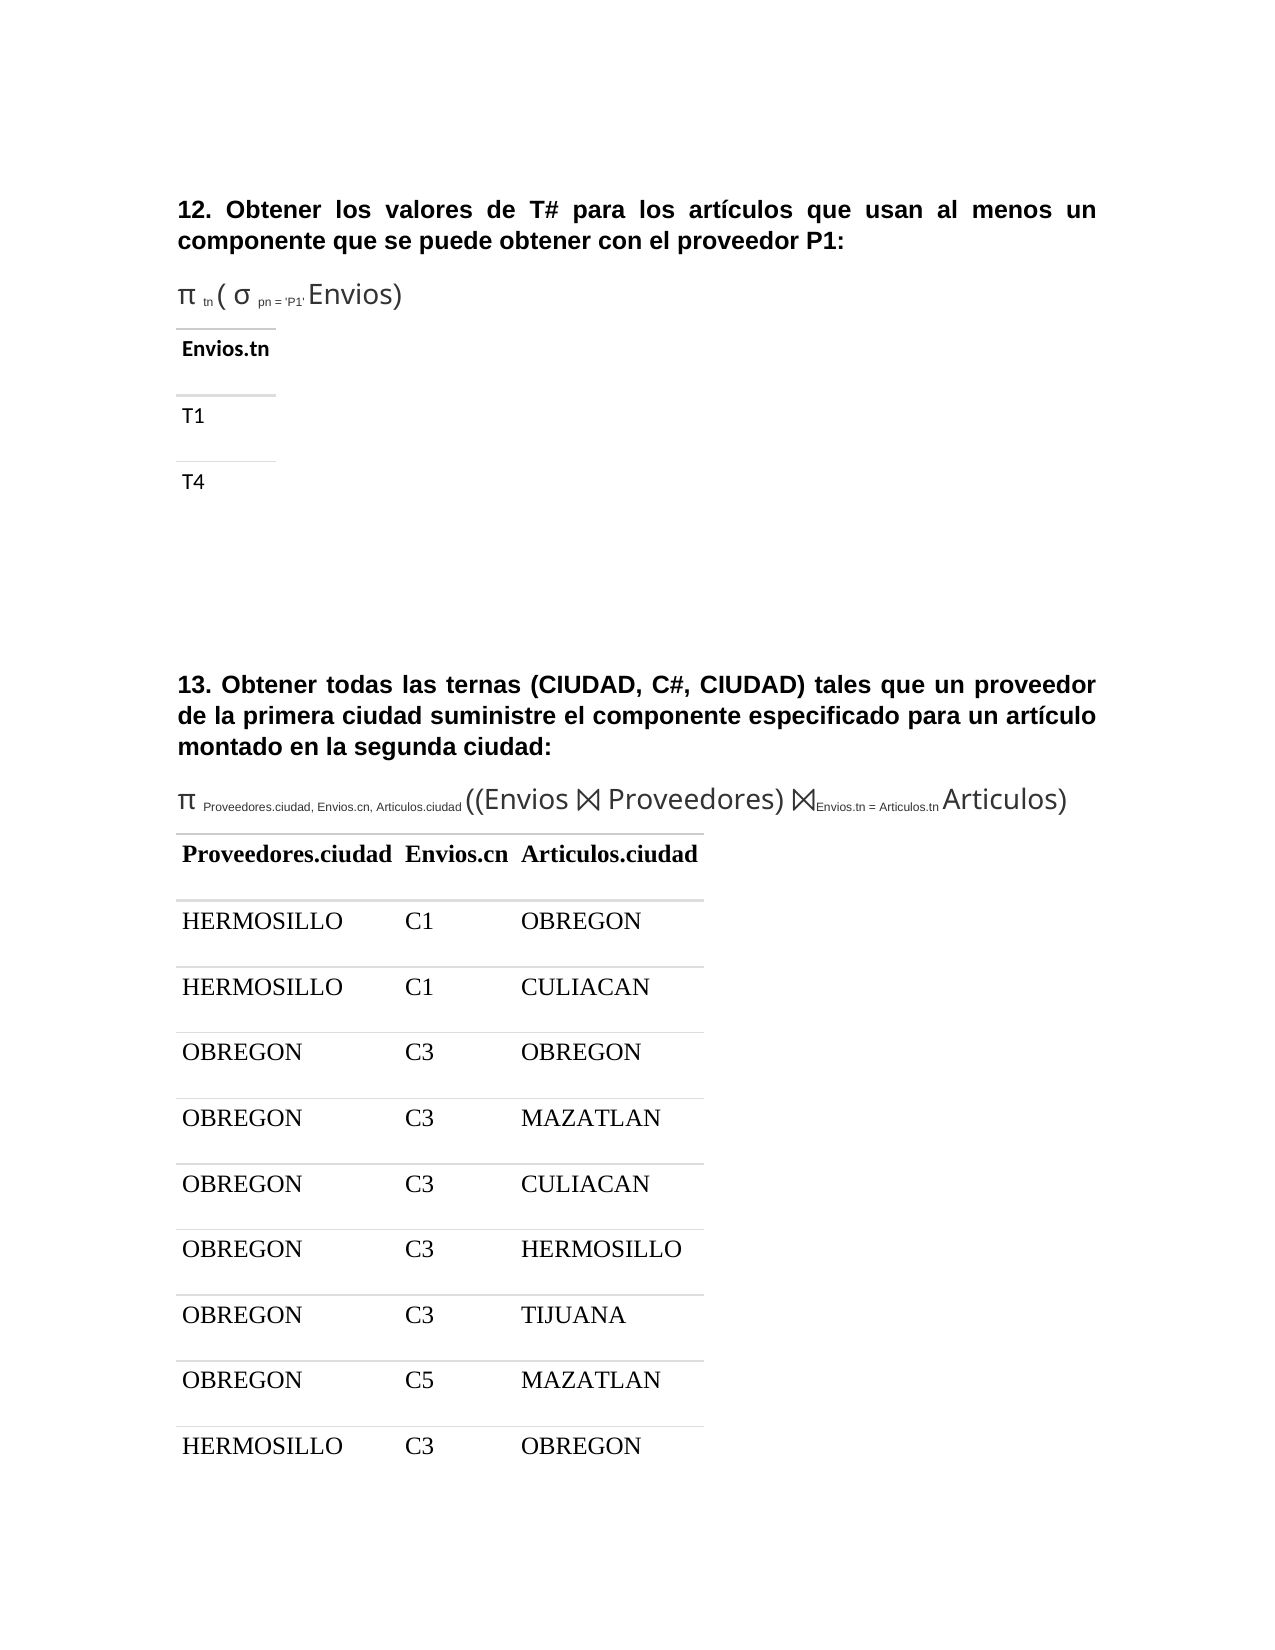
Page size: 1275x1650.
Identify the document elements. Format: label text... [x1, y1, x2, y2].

table_cell C5 [399, 1362, 514, 1426]
text 13. Obtener todas las ternas (CIUDAD, C#, CIUDAD) tales que un proveedor de la primera ciudad suministre el componente especificado para un artículo montado en la segunda ciudad: [177, 669, 1098, 760]
table_cell T1 [176, 397, 276, 461]
table_cell OBREGON [176, 1296, 398, 1360]
table_cell MAZATLAN [515, 1362, 704, 1426]
table_cell OBREGON [176, 1033, 398, 1097]
table_cell C3 [399, 1296, 514, 1360]
text π Proveedores.ciudad, Envios.cn, Articulos.ciudad ((Envios ⨝ Proveedores) ⨝Envios.tn = Articulos.tn Articulos) [177, 779, 1098, 818]
table_header Articulos.ciudad [515, 835, 704, 899]
table_header Envios.tn [176, 330, 276, 394]
table_header Envios.cn [399, 835, 514, 899]
table_cell OBREGON [176, 1362, 398, 1426]
table_cell MAZATLAN [515, 1099, 704, 1163]
table_cell OBREGON [176, 1230, 398, 1294]
table_cell C3 [399, 1099, 514, 1163]
table_cell C3 [399, 1033, 514, 1097]
table_cell OBREGON [515, 902, 704, 966]
table_cell T4 [176, 462, 276, 526]
table_cell C3 [399, 1427, 514, 1491]
table_cell OBREGON [515, 1427, 704, 1491]
table_cell HERMOSILLO [515, 1230, 704, 1294]
table_cell HERMOSILLO [176, 968, 398, 1032]
text 12. Obtener los valores de T# para los artículos que usan al menos un componente que se puede obtener con el proveedor P1: [177, 195, 1098, 255]
table_cell C1 [399, 968, 514, 1032]
table_cell CULIACAN [515, 968, 704, 1032]
subtitle π tn ( σ pn = 'P1' Envios) [177, 274, 1098, 312]
table_cell C3 [399, 1230, 514, 1294]
table_cell HERMOSILLO [176, 902, 398, 966]
table_cell OBREGON [515, 1033, 704, 1097]
table_cell OBREGON [176, 1165, 398, 1229]
table_header Proveedores.ciudad [176, 835, 398, 899]
table_cell CULIACAN [515, 1165, 704, 1229]
table_cell C3 [399, 1165, 514, 1229]
table_cell C1 [399, 902, 514, 966]
table_cell TIJUANA [515, 1296, 704, 1360]
table_cell HERMOSILLO [176, 1427, 398, 1491]
table_cell OBREGON [176, 1099, 398, 1163]
